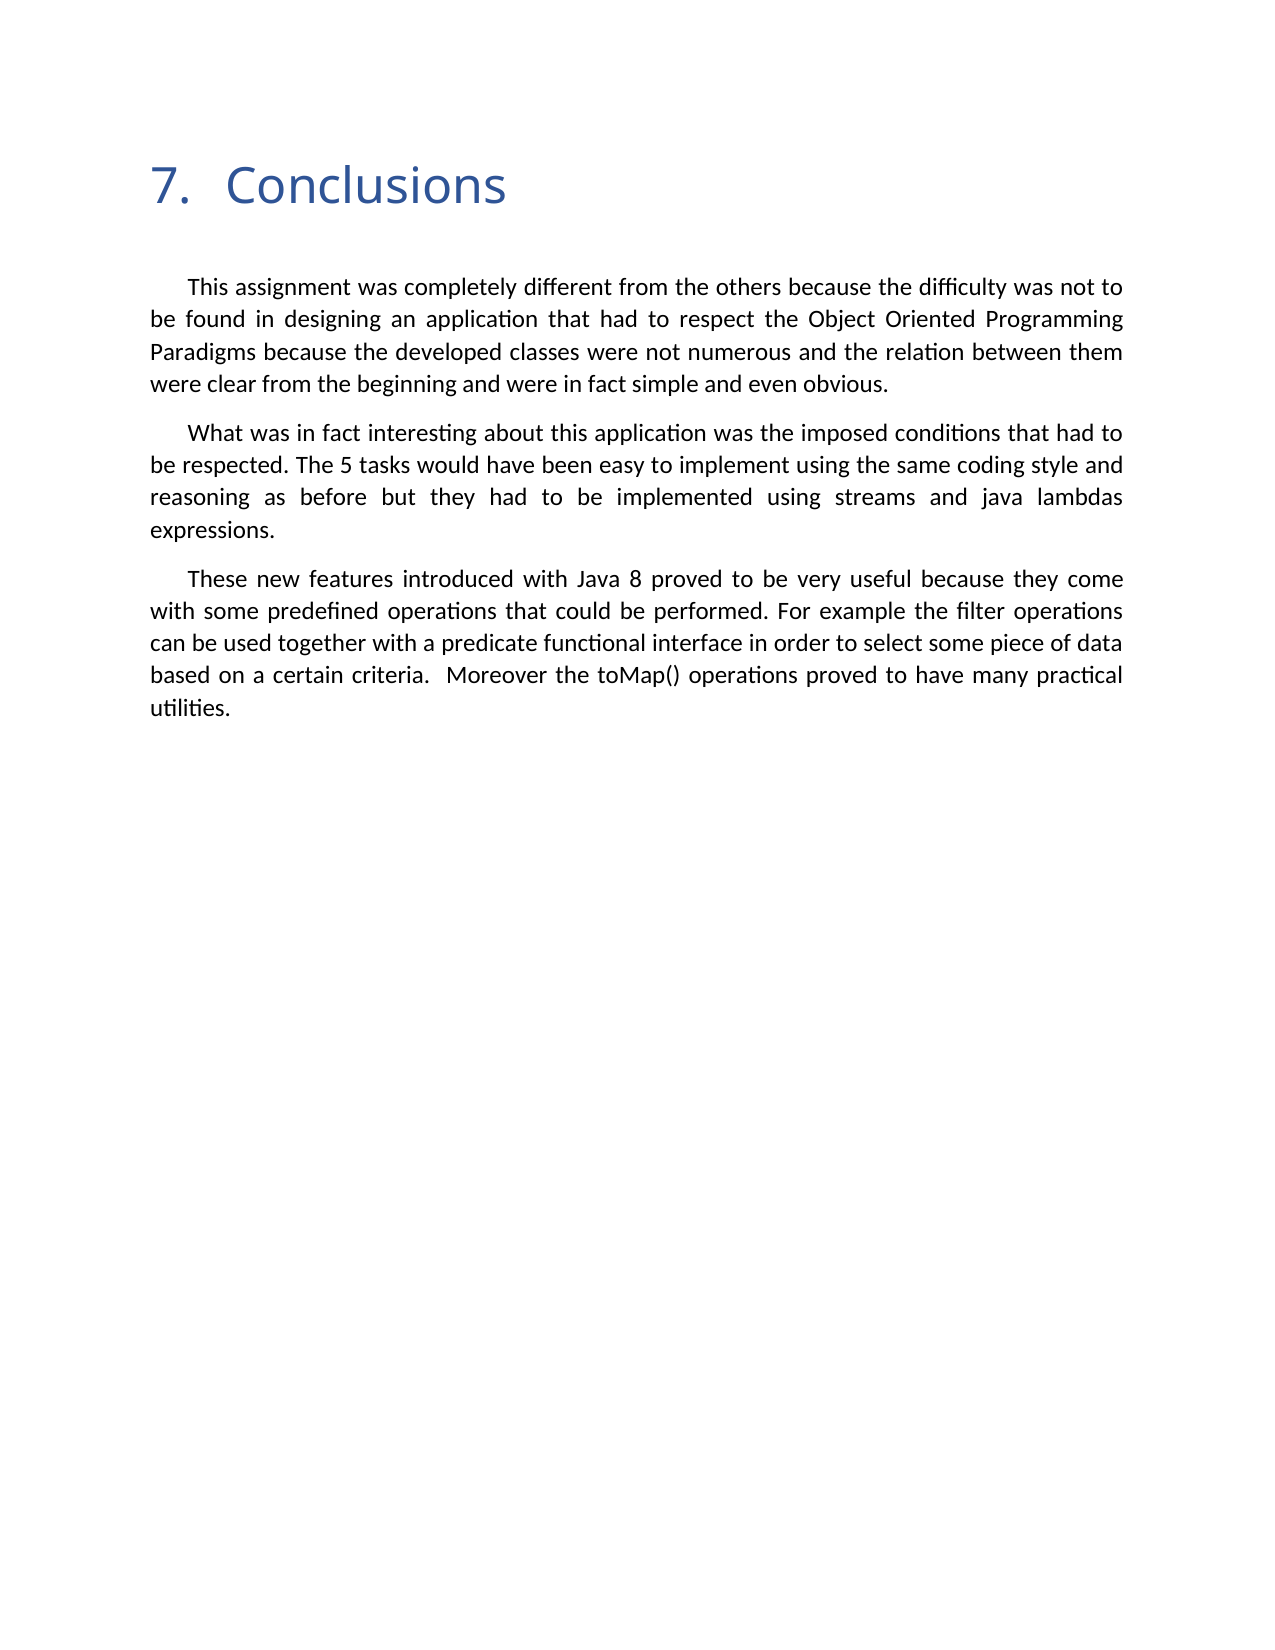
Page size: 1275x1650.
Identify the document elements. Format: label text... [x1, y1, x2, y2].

text These new features introduced with Java 8 proved to be very useful because they come with some predefined operations that could be performed. For example the filter operations can be used together with a predicate functional interface in order to select some piece of data based on a certain criteria. Moreover the toMap() operations proved to have many practical utilities. [150, 563, 1125, 722]
text What was in fact interesting about this application was the imposed conditions that had to be respected. The 5 tasks would have been easy to implement using the same coding style and reasoning as before but they had to be implemented using streams and java lambdas expressions. [150, 417, 1125, 544]
subtitle Conclusions [150, 150, 1125, 218]
text This assignment was completely different from the others because the difficulty was not to be found in designing an application that had to respect the Object Oriented Programming Paradigms because the developed classes were not numerous and the relation between them were clear from the beginning and were in fact simple and even obvious. [150, 271, 1125, 398]
